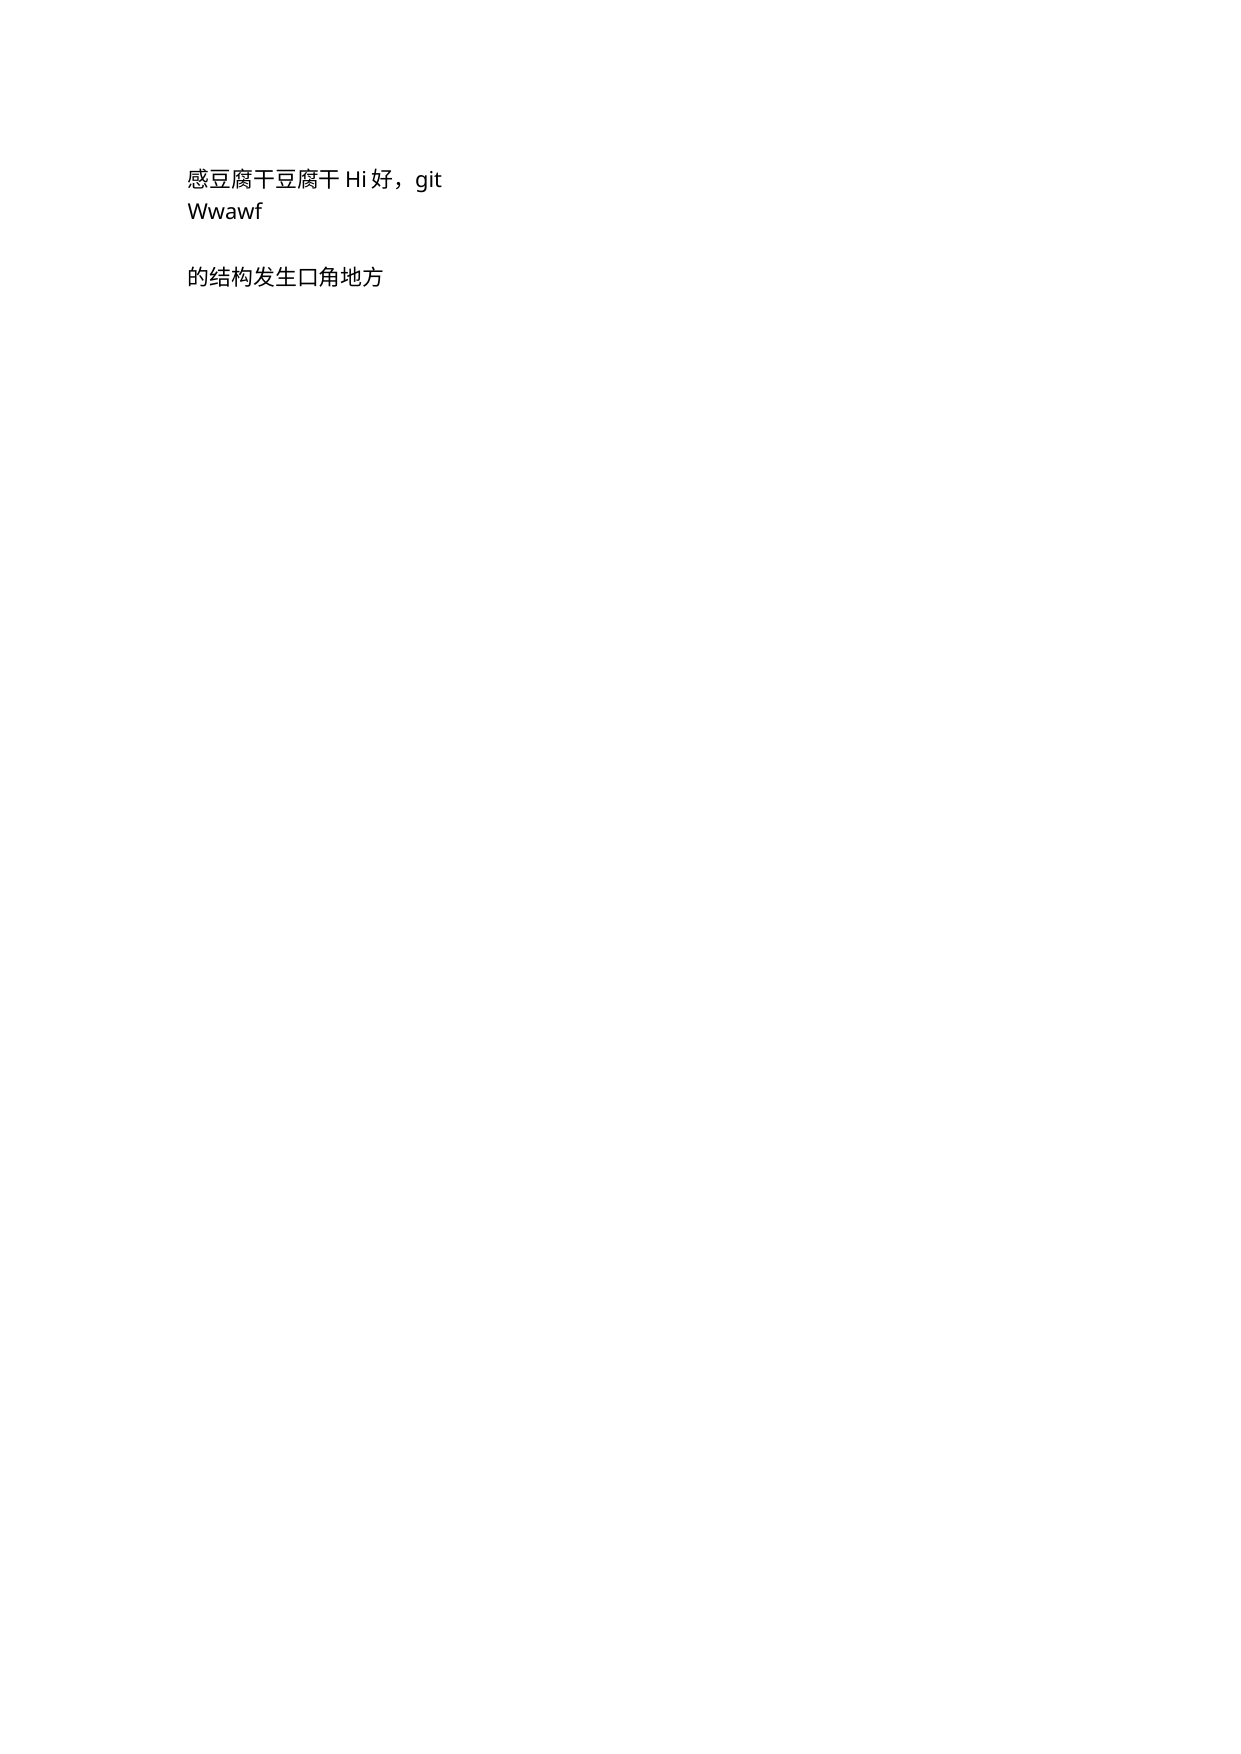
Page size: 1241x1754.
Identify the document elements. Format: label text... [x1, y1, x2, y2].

text 感豆腐干豆腐干Hi好，git [187, 162, 1053, 194]
text 的结构发生口角地方 [187, 259, 1053, 292]
text Wwawf [187, 194, 1053, 227]
